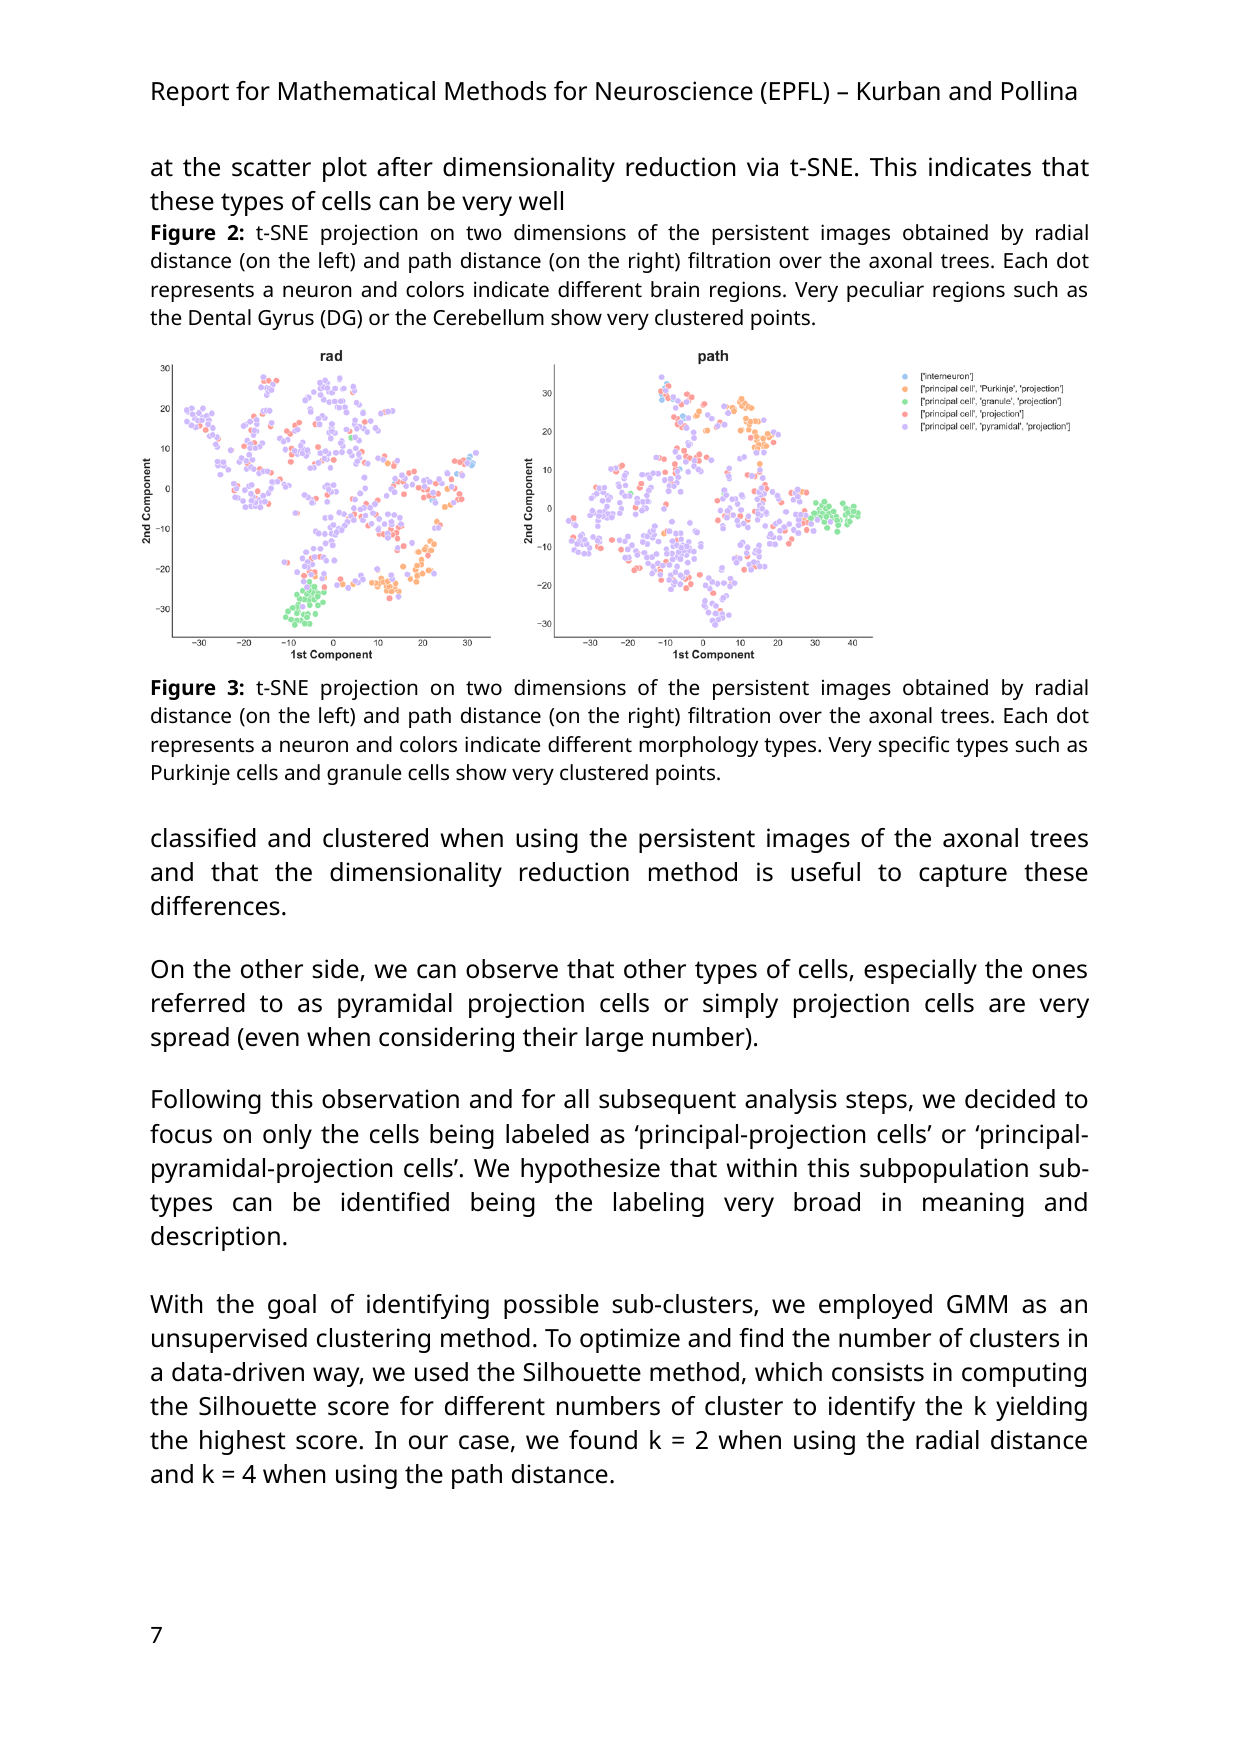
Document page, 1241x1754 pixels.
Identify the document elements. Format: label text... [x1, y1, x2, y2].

text On the other side, we can observe that other types of cells, especially the ones referred to as pyramidal projection cells or simply projection cells are very spread (even when considering their large number). [150, 952, 1090, 1054]
text With the goal of identifying possible sub-clusters, we employed GMM as an unsupervised clustering method. To optimize and find the number of clusters in a data-driven way, we used the Silhouette method, which consists in computing the Silhouette score for different numbers of cluster to identify the k yielding the highest score. In our case, we found k = 2 when using the radial distance and k = 4 when using the path distance. [150, 1287, 1090, 1491]
text Following this observation and for all subsequent analysis steps, we decided to focus on only the cells being labeled as ‘principal-projection cells’ or ‘principal-pyramidal-projection cells’. We hypothesize that within this subpopulation sub-types can be identified being the labeling very broad in meaning and description. [150, 1082, 1090, 1252]
text classified and clustered when using the persistent images of the axonal trees and that the dimensionality reduction method is useful to capture these differences. [150, 821, 1090, 923]
picture [137, 345, 1075, 663]
text Figure 2: t-SNE projection on two dimensions of the persistent images obtained by radial distance (on the left) and path distance (on the right) filtration over the axonal trees. Each dot represents a neuron and colors indicate different brain regions. Very peculiar regions such as the Dental Gyrus (DG) or the Cerebellum show very clustered points. [150, 218, 1090, 332]
